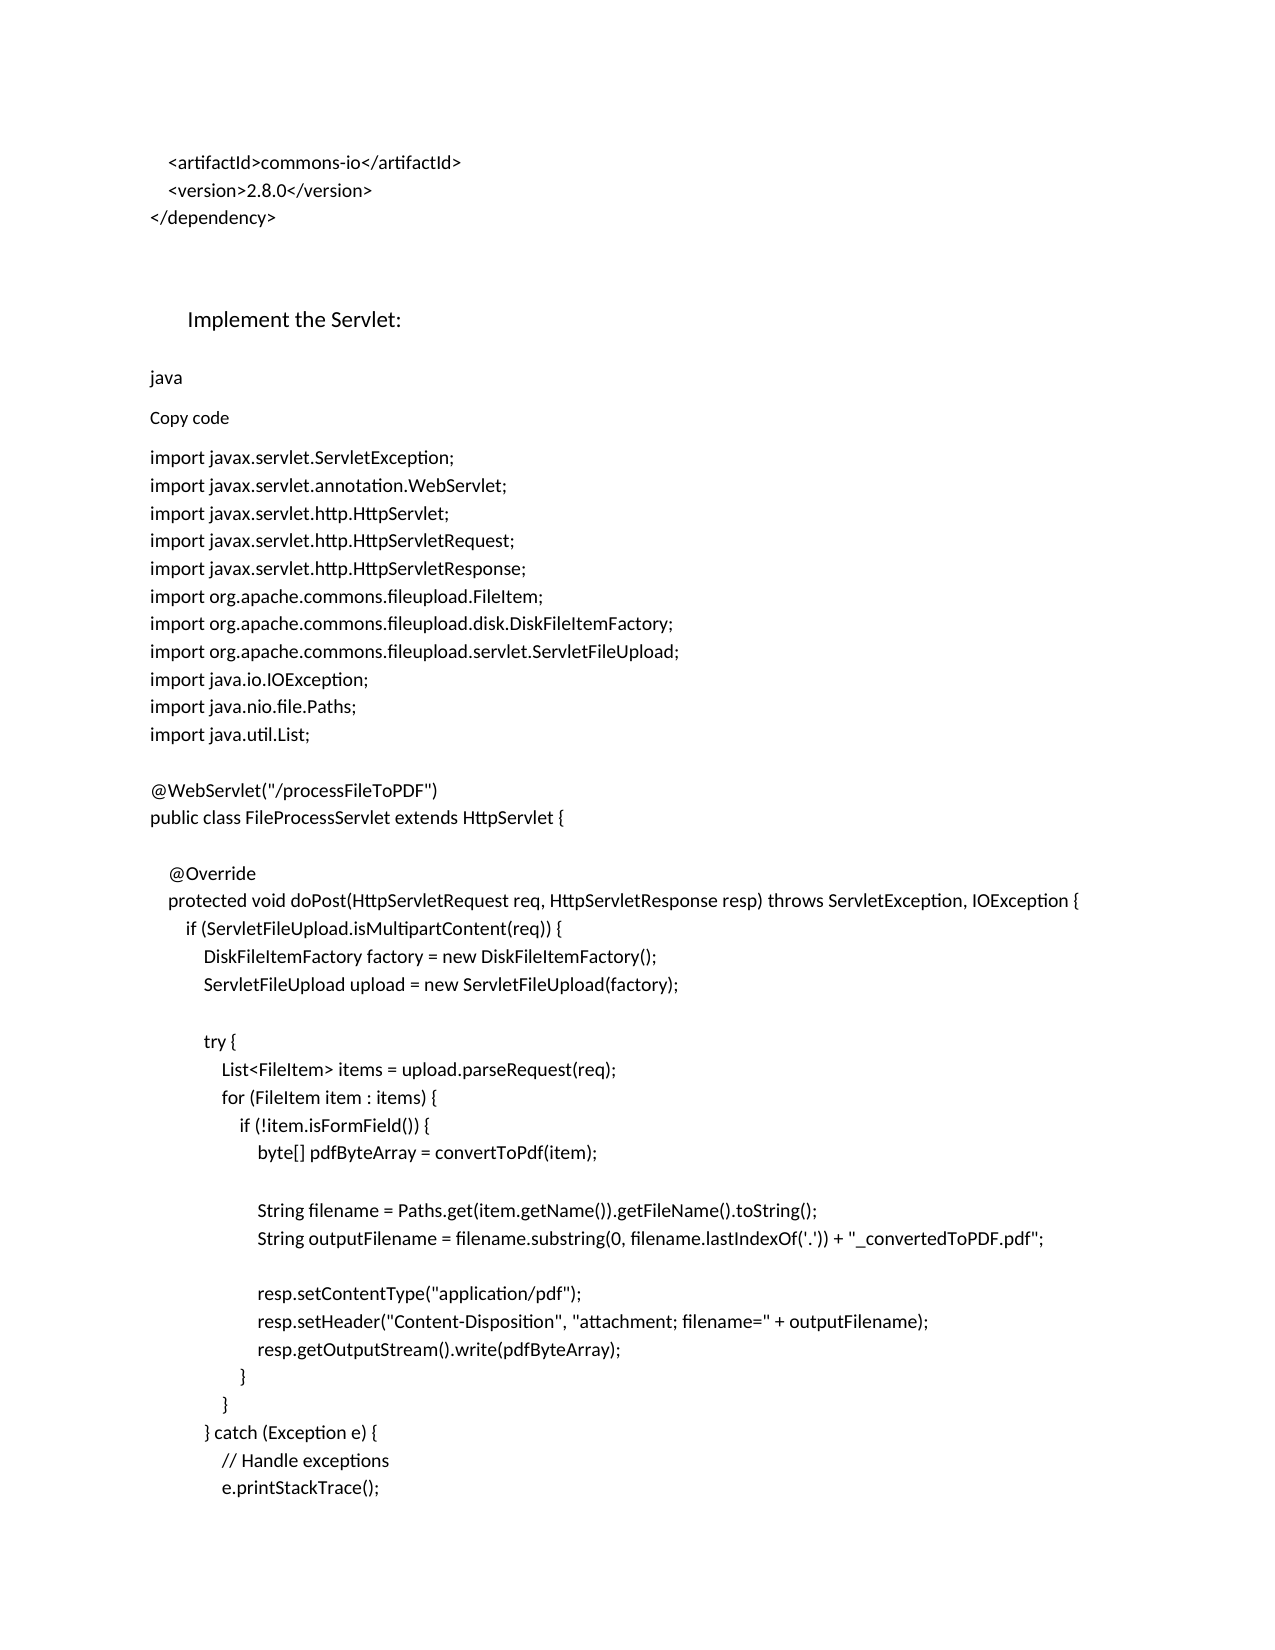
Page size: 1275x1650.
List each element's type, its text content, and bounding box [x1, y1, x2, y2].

text import org.apache.commons.fileupload.disk.DiskFileItemFactory; [150, 612, 1125, 636]
text import org.apache.commons.fileupload.FileItem; [150, 584, 1125, 608]
text String outputFilename = filename.substring(0, filename.lastIndexOf('.')) + "_convertedToPDF.pdf"; [150, 1226, 1125, 1250]
text } [150, 1365, 1125, 1389]
text if (ServletFileUpload.isMultipartContent(req)) { [150, 916, 1125, 941]
text resp.setContentType("application/pdf"); [150, 1282, 1125, 1306]
text } catch (Exception e) { [150, 1420, 1125, 1444]
text <artifactId>commons-io</artifactId> [150, 150, 1125, 174]
text import javax.servlet.annotation.WebServlet; [150, 473, 1125, 497]
text @WebServlet("/processFileToPDF") [150, 778, 1125, 802]
list Implement the Servlet: [187, 306, 1125, 334]
text Copy code [150, 406, 1125, 429]
text </dependency> [150, 205, 1125, 229]
text String filename = Paths.get(item.getName()).getFileName().toString(); [150, 1198, 1125, 1223]
text List<FileItem> items = upload.parseRequest(req); [150, 1057, 1125, 1082]
text ServletFileUpload upload = new ServletFileUpload(factory); [150, 972, 1125, 996]
text } [150, 1392, 1125, 1417]
text java [150, 365, 1125, 389]
text DiskFileItemFactory factory = new DiskFileItemFactory(); [150, 944, 1125, 968]
text import java.nio.file.Paths; [150, 695, 1125, 719]
text public class FileProcessServlet extends HttpServlet { [150, 806, 1125, 830]
text resp.setHeader("Content-Disposition", "attachment; filename=" + outputFilename); [150, 1309, 1125, 1333]
text @Override [150, 861, 1125, 885]
text import javax.servlet.http.HttpServlet; [150, 501, 1125, 525]
text <version>2.8.0</version> [150, 178, 1125, 202]
text if (!item.isFormField()) { [150, 1113, 1125, 1137]
text e.printStackTrace(); [150, 1476, 1125, 1500]
text byte[] pdfByteArray = convertToPdf(item); [150, 1141, 1125, 1165]
text import javax.servlet.http.HttpServletResponse; [150, 556, 1125, 580]
text try { [150, 1030, 1125, 1054]
text import javax.servlet.http.HttpServletRequest; [150, 528, 1125, 553]
text import javax.servlet.ServletException; [150, 445, 1125, 469]
text protected void doPost(HttpServletRequest req, HttpServletResponse resp) throws ServletException, IOException { [150, 889, 1125, 913]
text import java.util.List; [150, 722, 1125, 747]
text for (FileItem item : items) { [150, 1085, 1125, 1109]
text import java.io.IOException; [150, 667, 1125, 691]
text // Handle exceptions [150, 1448, 1125, 1472]
text import org.apache.commons.fileupload.servlet.ServletFileUpload; [150, 639, 1125, 663]
text resp.getOutputStream().write(pdfByteArray); [150, 1337, 1125, 1361]
